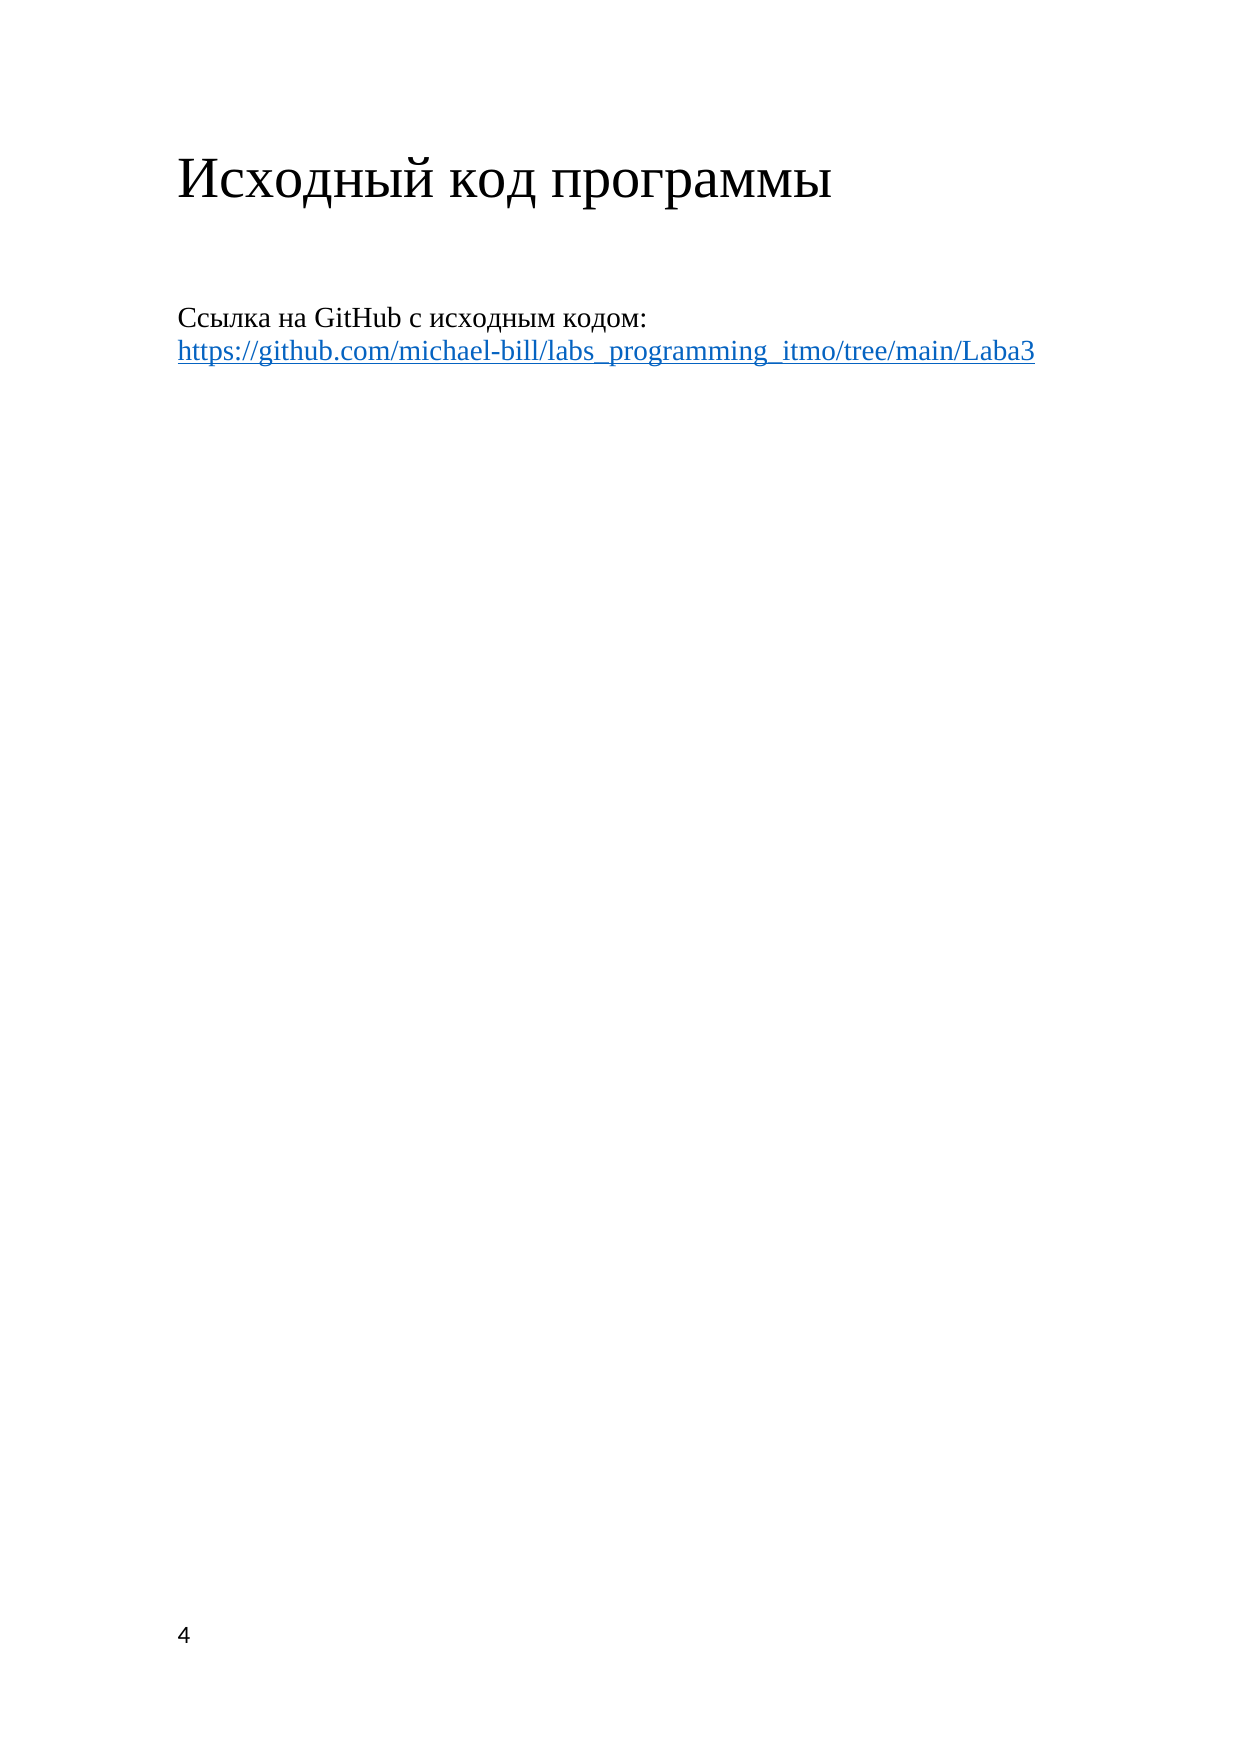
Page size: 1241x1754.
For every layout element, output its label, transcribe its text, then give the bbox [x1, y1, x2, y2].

text https://github.com/michael-bill/labs_programming_itmo/tree/main/Laba3 [177, 333, 1152, 367]
text Ссылка на GitHub с исходным кодом: [177, 300, 1152, 333]
subtitle Исходный код программы [177, 143, 1152, 210]
